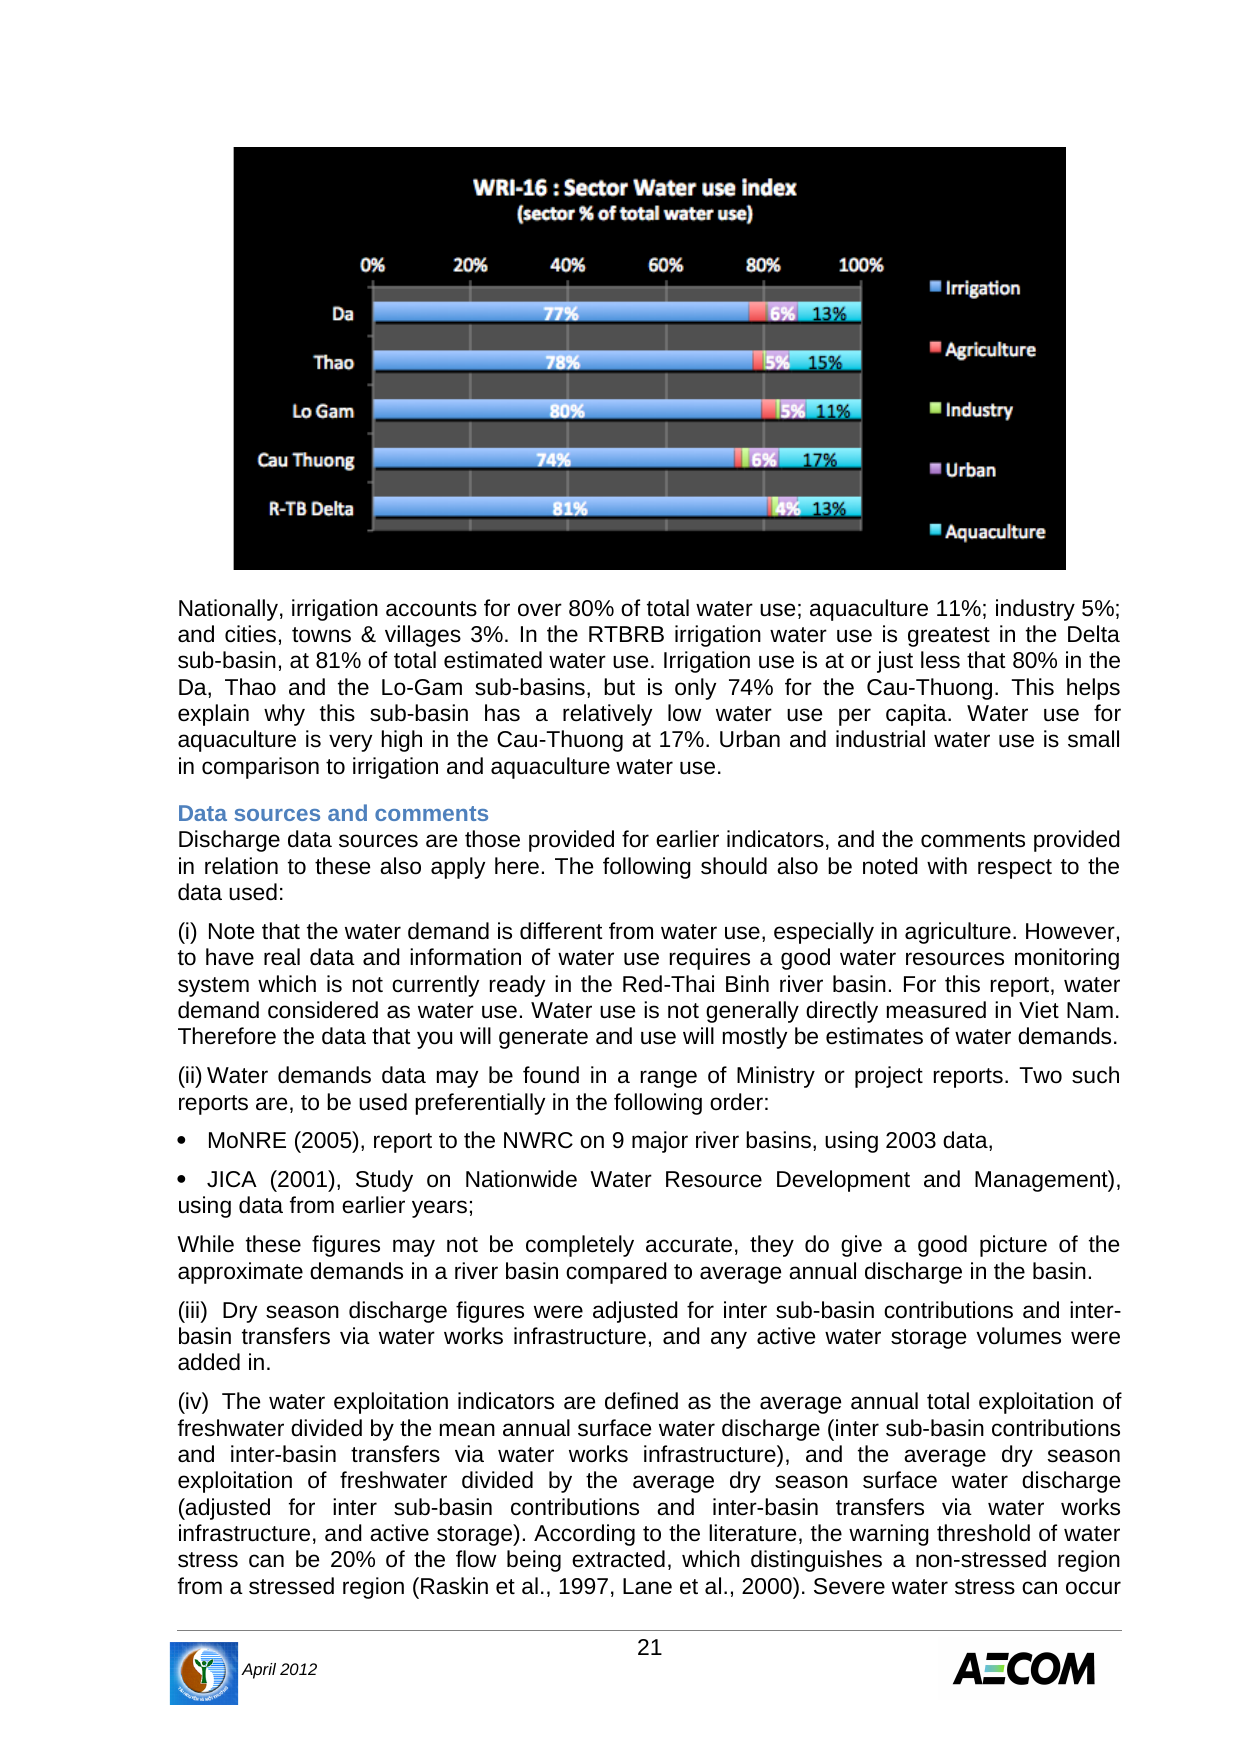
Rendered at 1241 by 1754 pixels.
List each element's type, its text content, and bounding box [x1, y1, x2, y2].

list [177, 1388, 1122, 1599]
picture [937, 1637, 1110, 1700]
list JICA (2001), Study on Nationwide Water Resource Development and Management), using data from earlier years; [177, 1166, 1122, 1219]
picture [233, 147, 1066, 570]
picture [169, 1642, 239, 1705]
list While these figures may not be completely accurate, they do give a good picture of the approximate demands in a river basin compared to average annual discharge in the basin. [177, 1231, 1122, 1284]
list MoNRE (2005), report to the NWRC on 9 major river basins, using 2003 data, [177, 1127, 1122, 1154]
text Discharge data sources are those provided for earlier indicators, and the comments provided in relation to these also apply here. The following should also be noted with respect to the data used: [177, 826, 1122, 905]
text Nationally, irrigation accounts for over 80% of total water use; aquaculture 11%; industry 5%; and cities, towns & villages 3%. In the RTBRB irrigation water use is greatest in the Delta sub-basin, at 81% of total estimated water use. Irrigation use is at or just less that 80% in the Da, Thao and the Lo-Gam sub-basins, but is only 74% for the Cau-Thuong. This helps explain why this sub-basin has a relatively low water use per capita. Water use for aquaculture is very high in the Cau-Thuong at 17%. Urban and industrial water use is small in comparison to irrigation and aquaculture water use. [177, 594, 1122, 779]
subtitle Data sources and comments [177, 800, 1122, 826]
list Dry season discharge figures were adjusted for inter sub-basin contributions and inter-basin transfers via water works infrastructure, and any active water storage volumes were added in. [177, 1297, 1122, 1376]
list Note that the water demand is different from water use, especially in agriculture. However, to have real data and information of water use requires a good water resources monitoring system which is not currently ready in the Red-Thai Binh river basin. For this report, water demand considered as water use. Water use is not generally directly measured in Viet Nam. Therefore the data that you will generate and use will mostly be estimates of water demands. [177, 918, 1122, 1049]
list Water demands data may be found in a range of Ministry or project reports. Two such reports are, to be used preferentially in the following order: [177, 1062, 1122, 1115]
